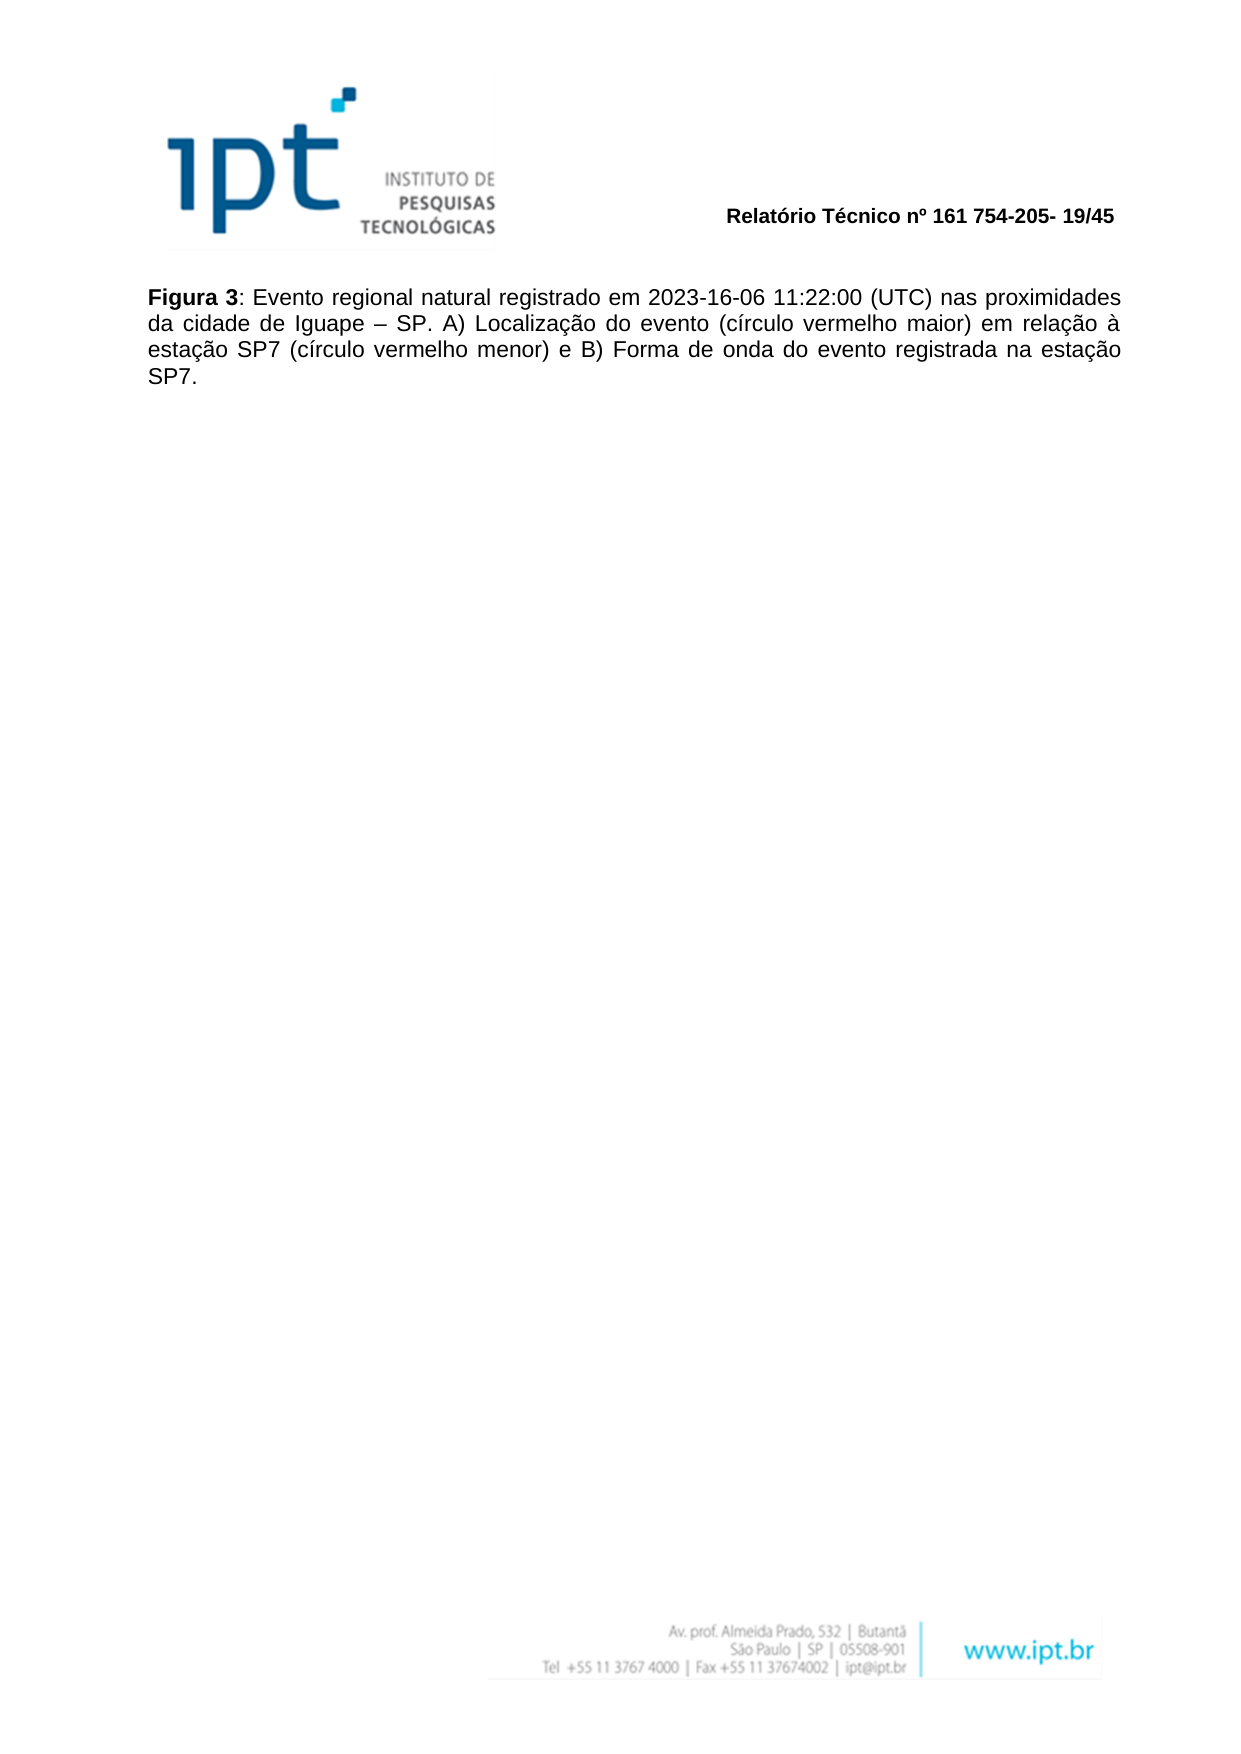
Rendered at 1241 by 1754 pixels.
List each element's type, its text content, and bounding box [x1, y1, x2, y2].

text Figura 3: Evento regional natural registrado em 2023-16-06 11:22:00 (UTC) nas proximidades da cidade de Iguape – SP. A) Localização do evento (círculo vermelho maior) em relação à estação SP7 (círculo vermelho menor) e B) Forma de onda do evento registrada na estação SP7. [148, 283, 1122, 389]
